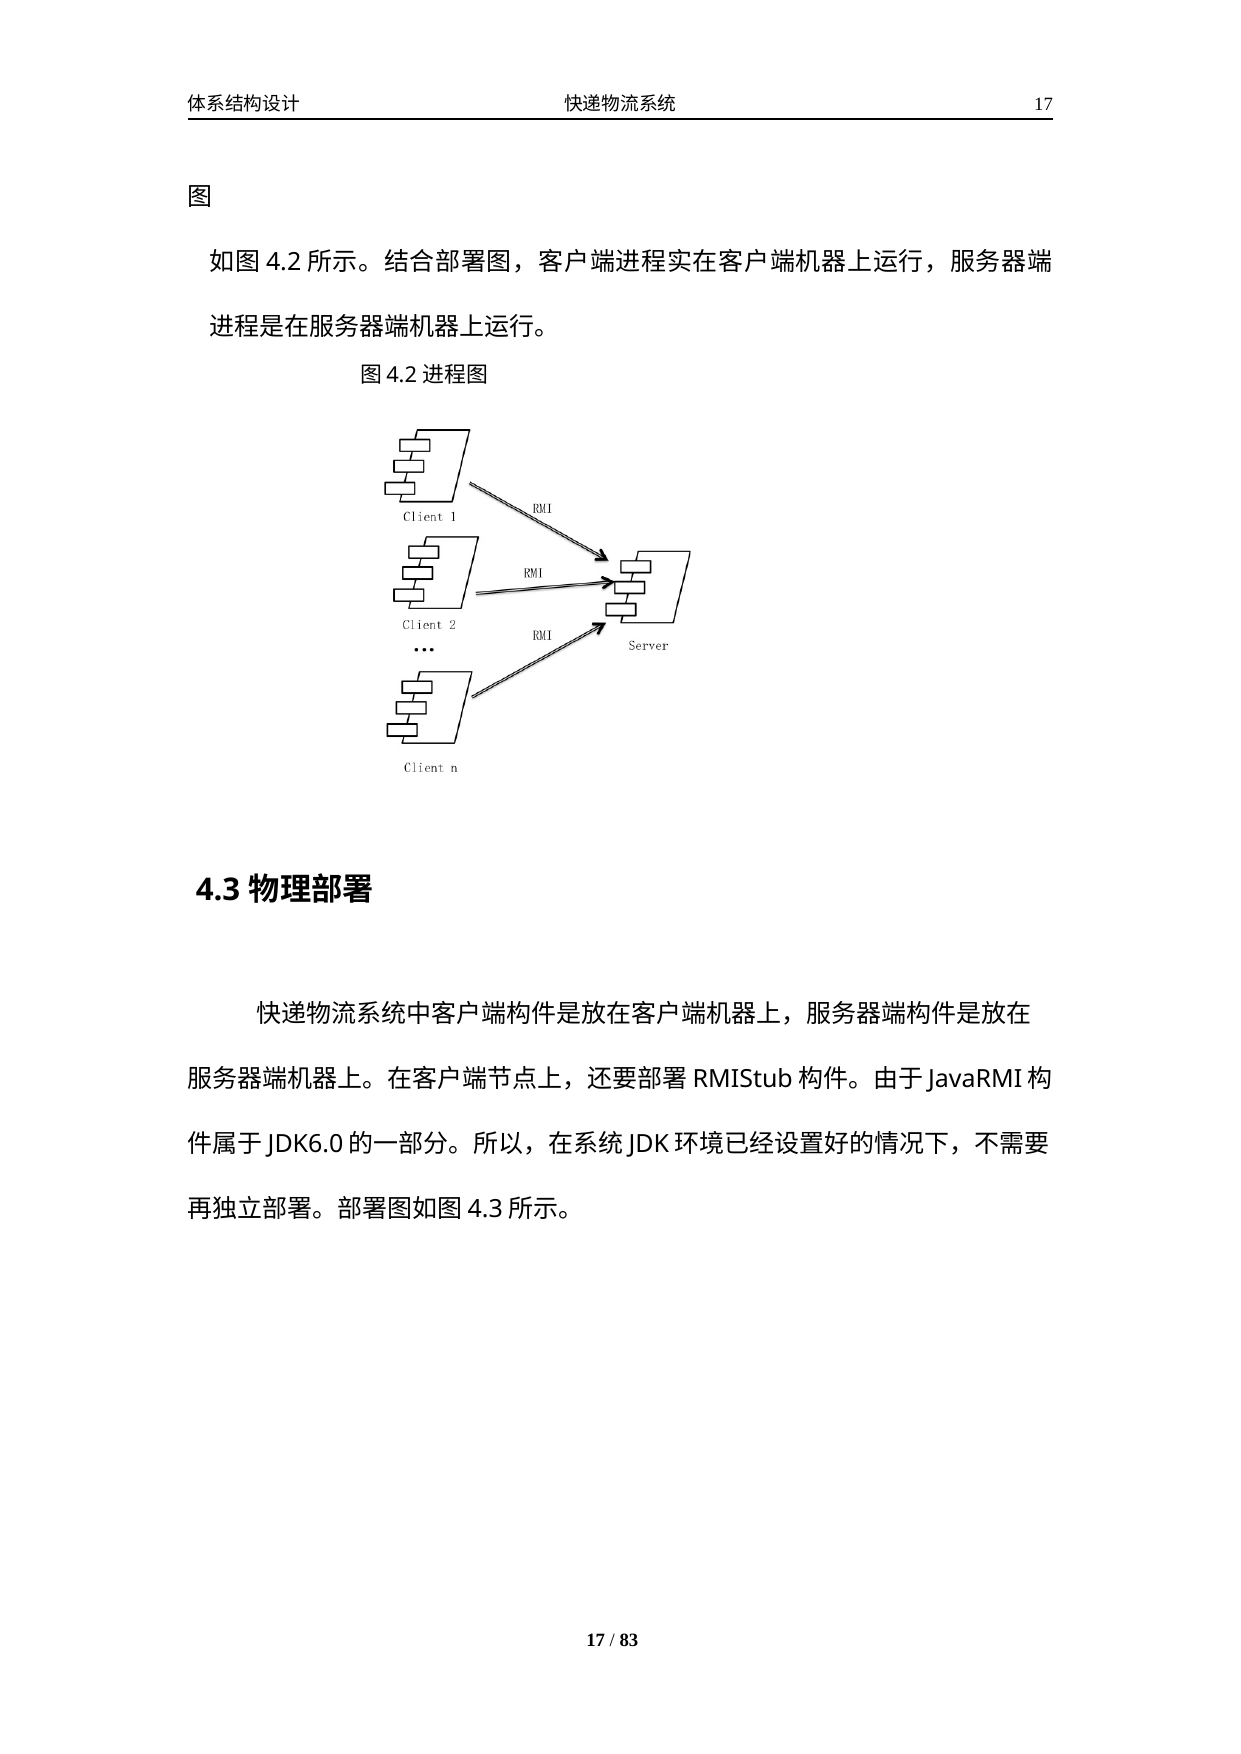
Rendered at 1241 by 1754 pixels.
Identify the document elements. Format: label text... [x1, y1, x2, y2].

text 如图4.2所示。结合部署图，客户端进程实在客户端机器上运行，服务器端进程是在服务器端机器上运行。 [209, 227, 1053, 357]
text 图4.2 进程图 [187, 357, 1053, 389]
subtitle 4.3 物理部署 [187, 417, 1053, 919]
text 在快递物流系统中，会有多个客户端进程和一个服务器端进程，其进程图 [187, 162, 1053, 227]
text 服务器端机器上。在客户端节点上，还要部署RMIStub构件。由于JavaRMI构件属于JDK6.0的一部分。所以，在系统JDK环境已经设置好的情况下，不需要再独立部署。部署图如图4.3所示。 [187, 1044, 1053, 1239]
text 快递物流系统中客户端构件是放在客户端机器上，服务器端构件是放在 [187, 979, 1053, 1044]
picture [384, 429, 691, 777]
